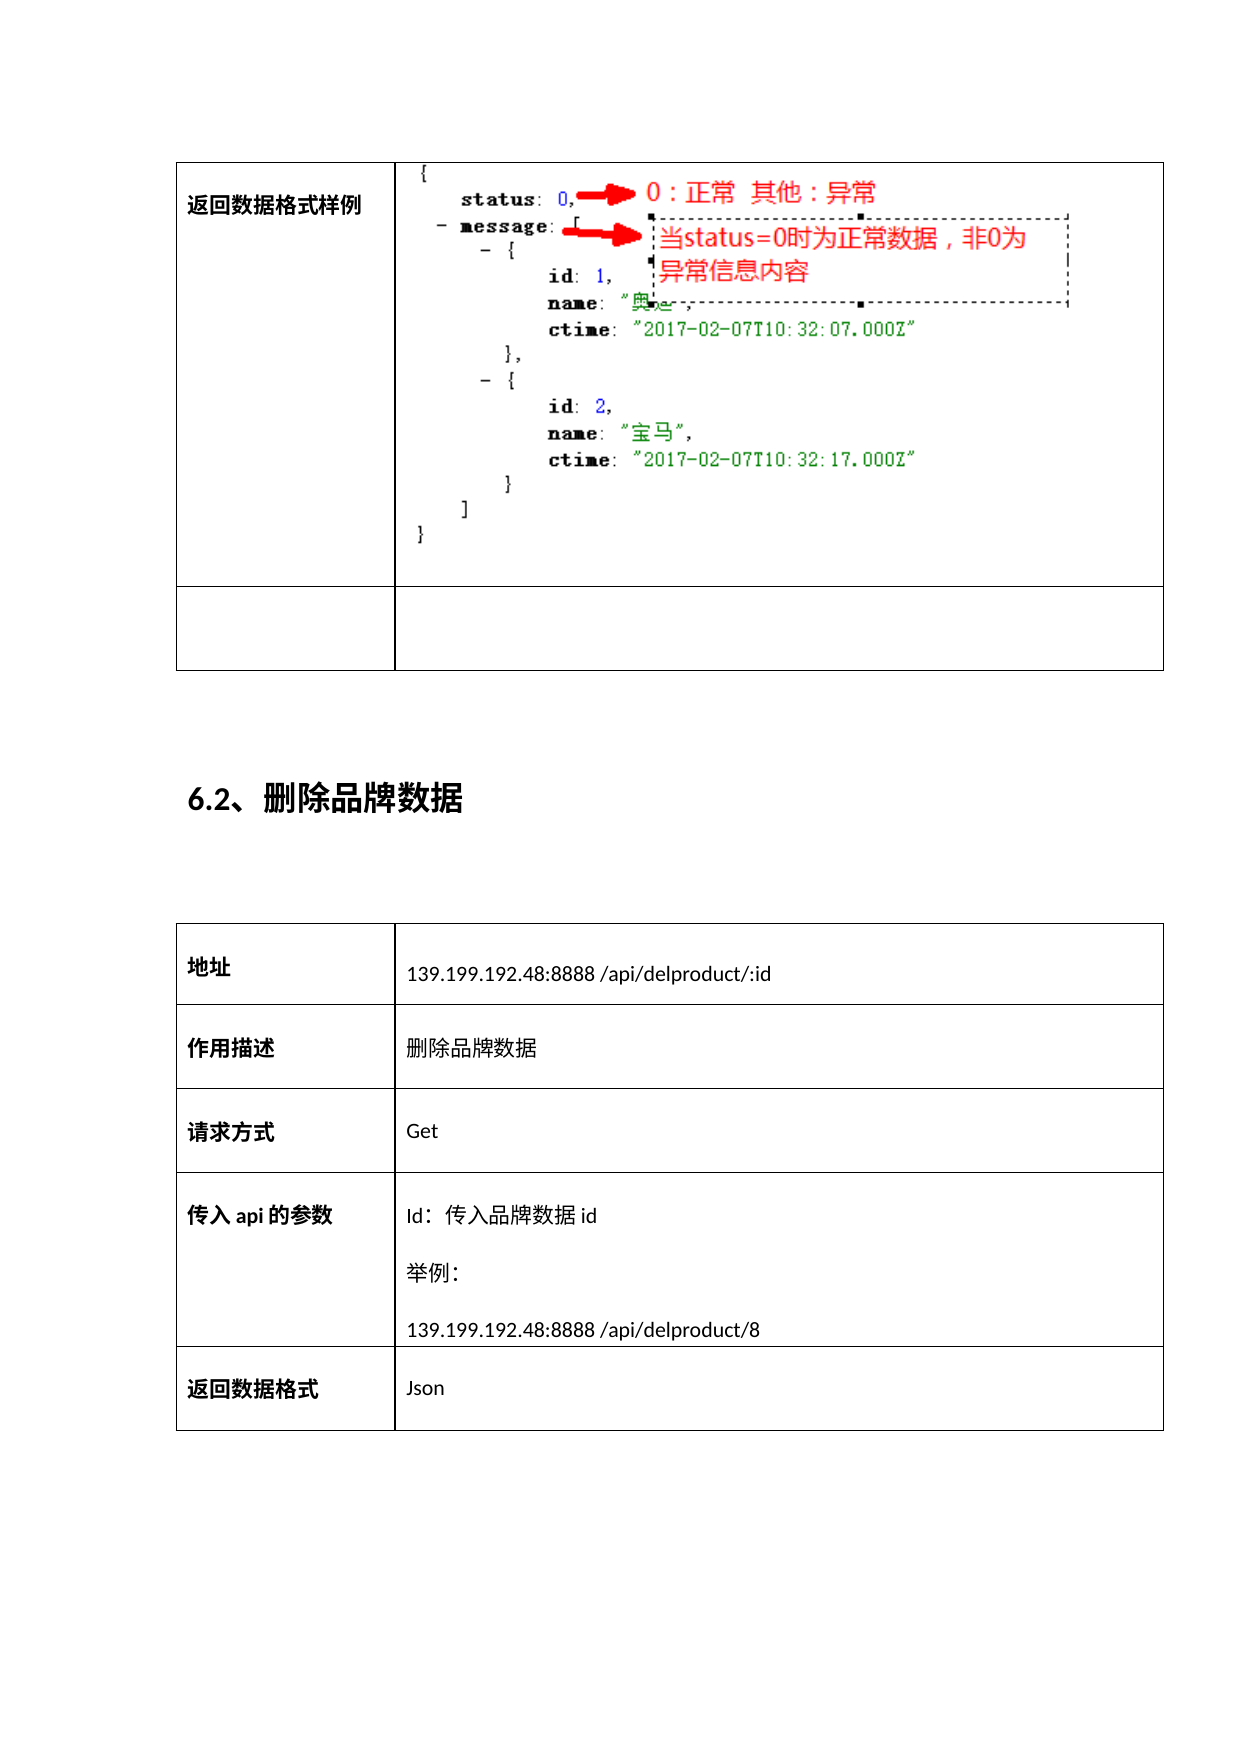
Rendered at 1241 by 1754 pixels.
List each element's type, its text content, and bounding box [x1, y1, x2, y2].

table_cell [177, 587, 394, 670]
table_header 139.199.192.48:8888 /api/delproduct/:id [396, 924, 1163, 1004]
table_cell Id：传入品牌数据id 举例： 139.199.192.48:8888 /api/delproduct/8 [396, 1173, 1163, 1346]
table_cell Json [396, 1347, 1163, 1429]
table_cell 传入api的参数 [177, 1173, 394, 1346]
table_cell Get [396, 1089, 1163, 1172]
table_cell 作用描述 [177, 1005, 394, 1088]
table_cell 请求方式 [177, 1089, 394, 1172]
table_cell 返回数据格式 [177, 1347, 394, 1429]
subtitle 6.2、删除品牌数据 [187, 763, 1053, 828]
table_cell 删除品牌数据 [396, 1005, 1163, 1088]
table_cell [396, 587, 1163, 670]
table_header 地址 [177, 924, 394, 1004]
table_cell [396, 163, 1163, 586]
picture [406, 163, 1069, 567]
table_cell 返回数据格式样例 [177, 163, 394, 586]
